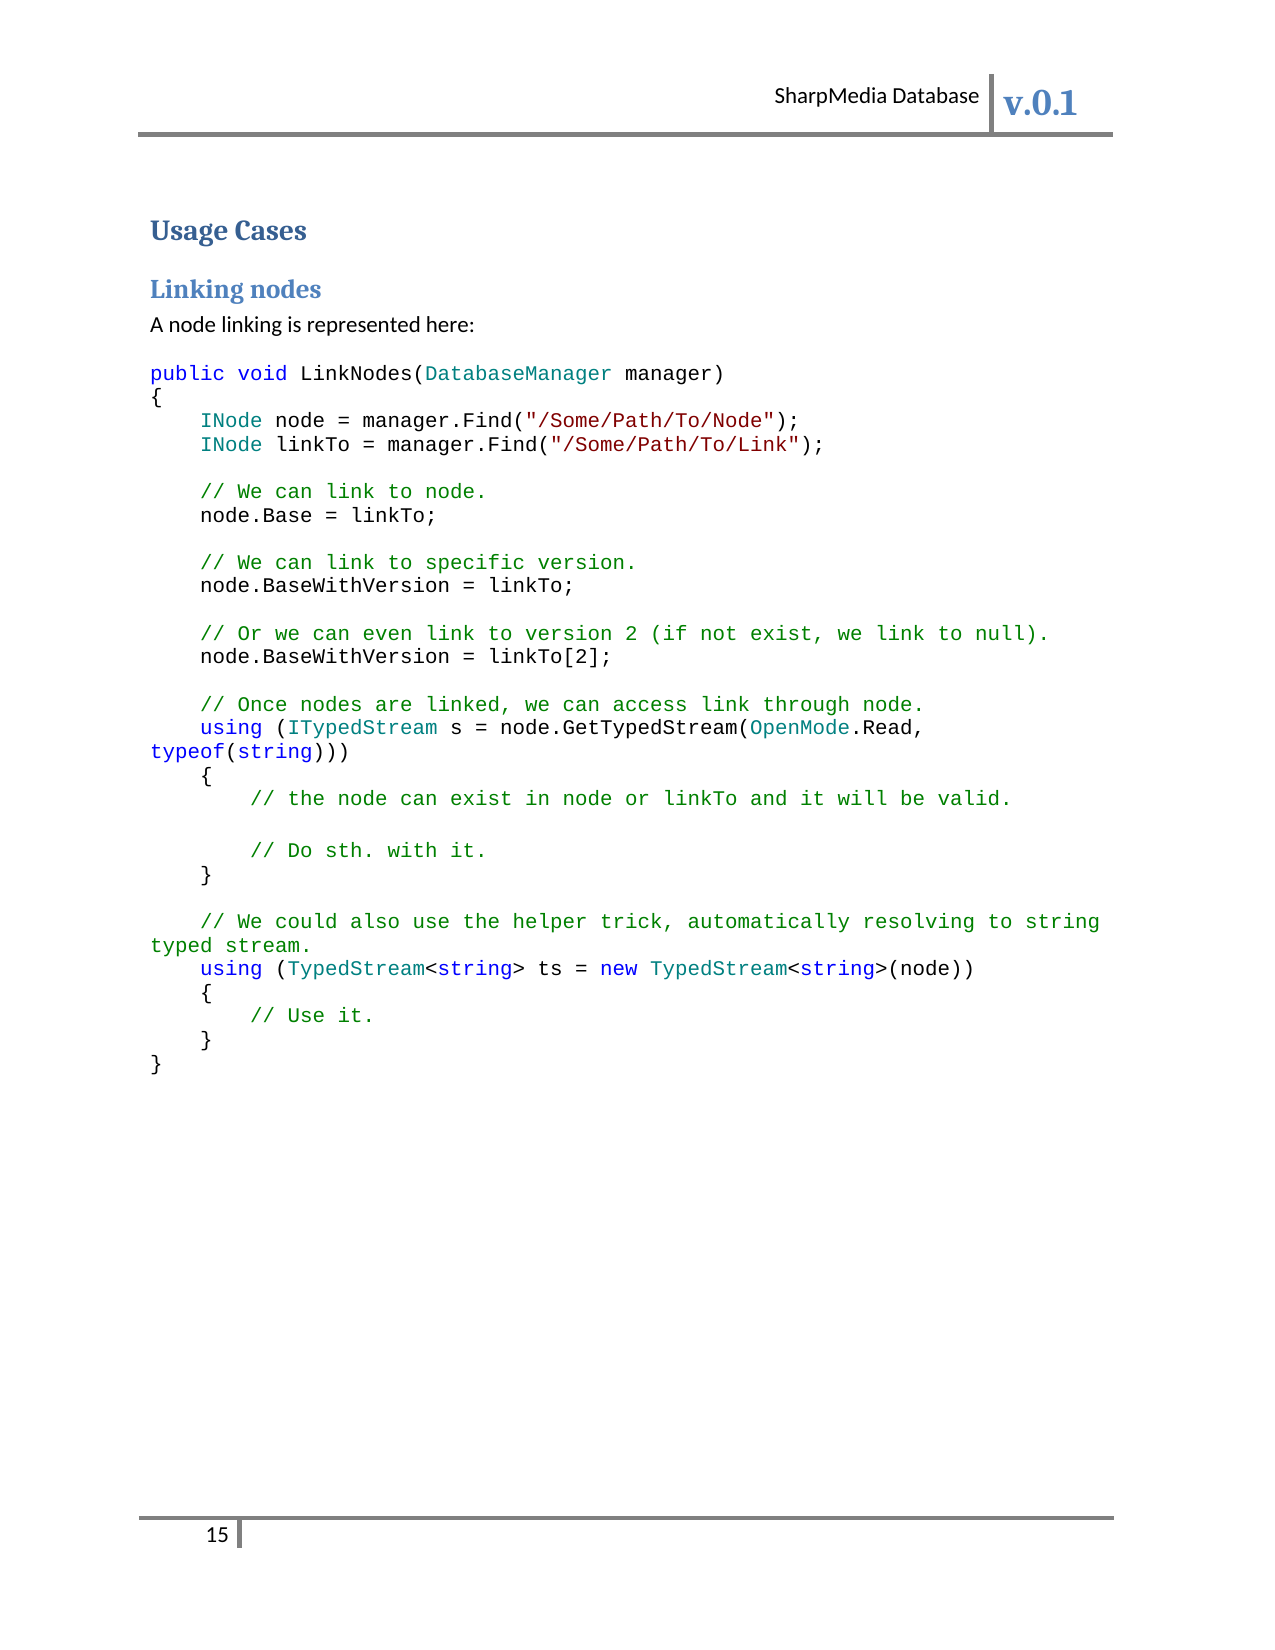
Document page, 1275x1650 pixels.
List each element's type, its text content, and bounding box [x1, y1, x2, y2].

text // Use it. [150, 1006, 1125, 1029]
text } [150, 1053, 1125, 1076]
text node.BaseWithVersion = linkTo; [150, 576, 1125, 599]
subtitle Usage Cases [150, 214, 1125, 248]
text // Do sth. with it. [150, 840, 1125, 864]
text // Once nodes are linked, we can access link through node. [150, 694, 1125, 717]
text INode node = manager.Find("/Some/Path/To/Node"); [150, 410, 1125, 434]
text { [150, 386, 1125, 410]
subtitle Linking nodes [150, 274, 1125, 305]
text // Or we can even link to version 2 (if not exist, we link to null). [150, 623, 1125, 646]
text INode linkTo = manager.Find("/Some/Path/To/Link"); [150, 434, 1125, 457]
text // We can link to specific version. [150, 552, 1125, 576]
text node.BaseWithVersion = linkTo[2]; [150, 646, 1125, 670]
text // We could also use the helper trick, automatically resolving to string typed stream. [150, 911, 1125, 958]
text // the node can exist in node or linkTo and it will be valid. [150, 788, 1125, 812]
text using (ITypedStream s = node.GetTypedStream(OpenMode.Read, typeof(string))) [150, 717, 1125, 765]
text } [150, 864, 1125, 887]
text using (TypedStream<string> ts = new TypedStream<string>(node)) [150, 958, 1125, 982]
text // We can link to node. [150, 481, 1125, 504]
text } [150, 1029, 1125, 1053]
text node.Base = linkTo; [150, 504, 1125, 528]
text A node linking is represented here: [150, 310, 1125, 338]
text { [150, 982, 1125, 1006]
text public void LinkNodes(DatabaseManager manager) [150, 363, 1125, 386]
text { [150, 765, 1125, 788]
